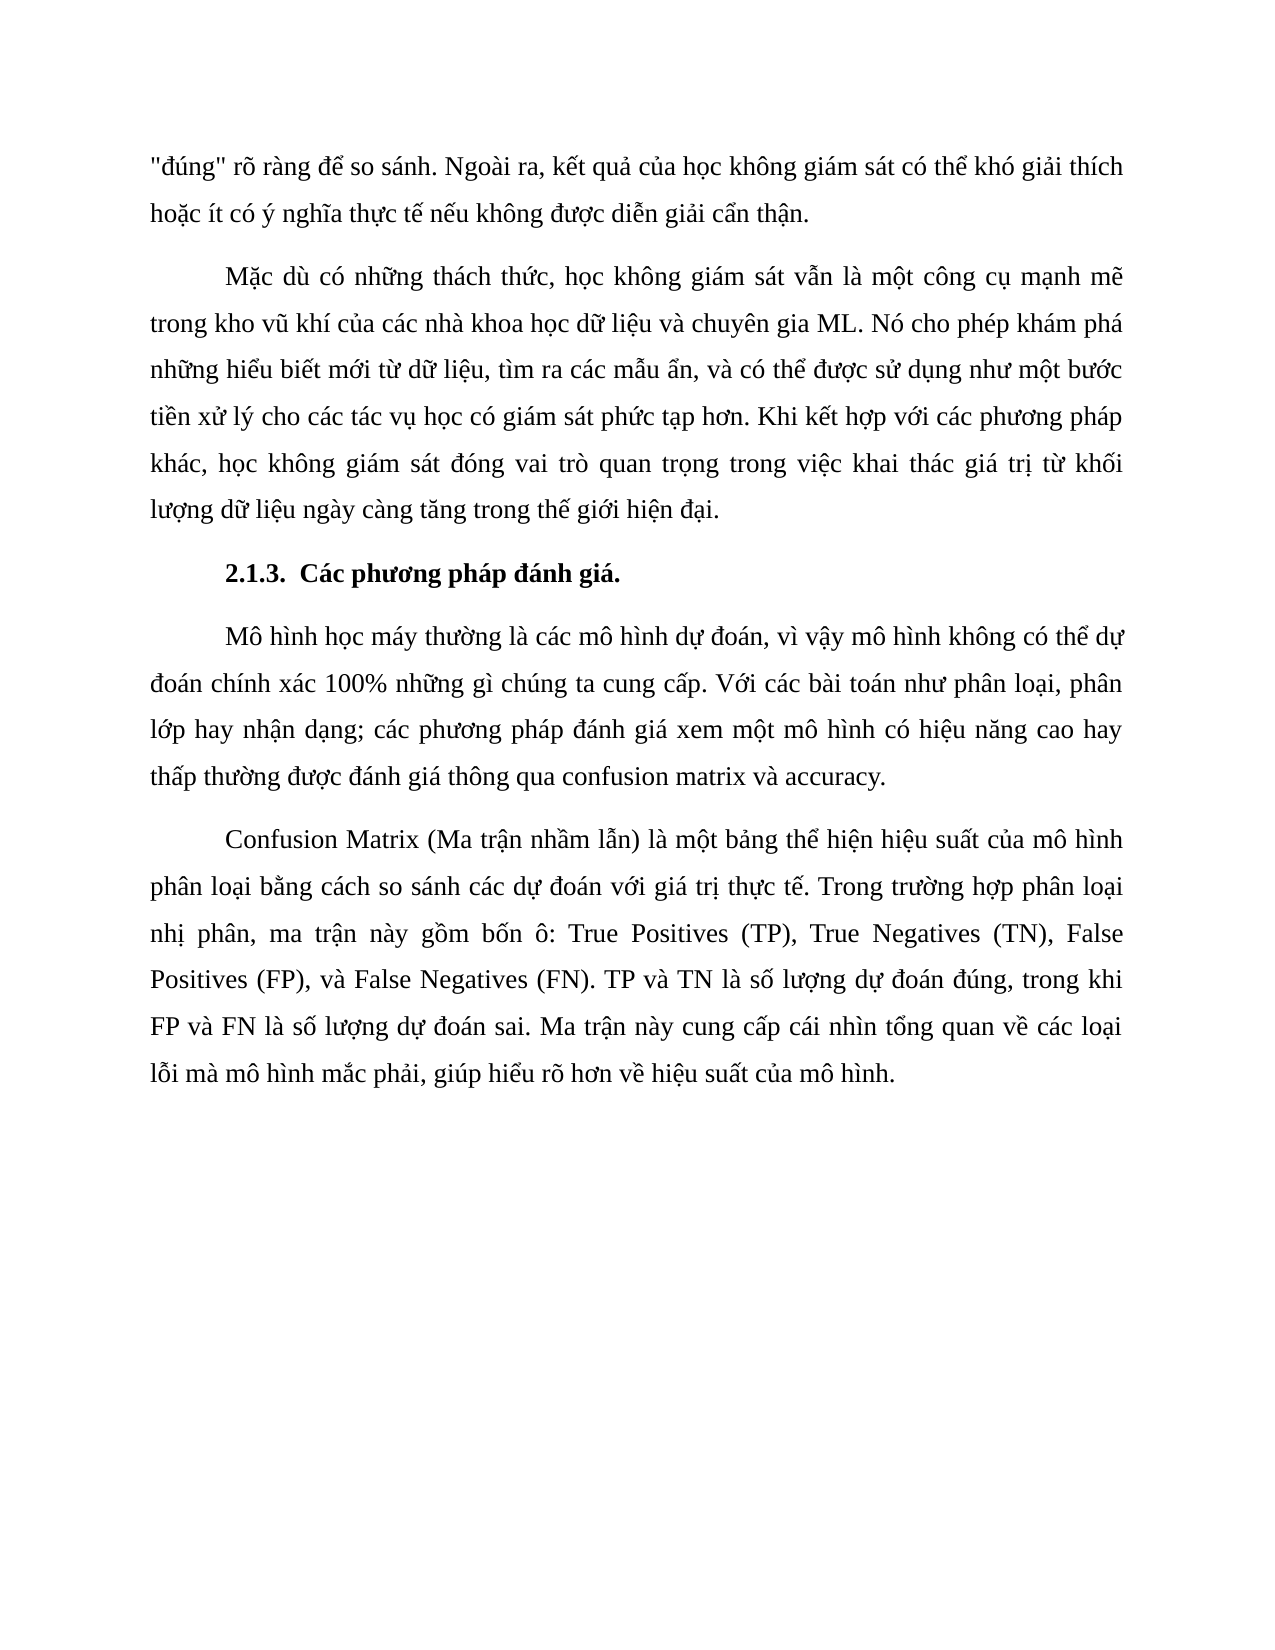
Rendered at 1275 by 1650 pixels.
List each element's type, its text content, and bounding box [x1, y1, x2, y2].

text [150, 150, 1125, 228]
text 2.1.3. Các phương pháp đánh giá. [150, 557, 1125, 588]
text Mặc dù có những thách thức, học không giám sát vẫn là một công cụ mạnh mẽ trong kho vũ khí của các nhà khoa học dữ liệu và chuyên gia ML. Nó cho phép khám phá những hiểu biết mới từ dữ liệu, tìm ra các mẫu ẩn, và có thể được sử dụng như một bước tiền xử lý cho các tác vụ học có giám sát phức tạp hơn. Khi kết hợp với các phương pháp khác, học không giám sát đóng vai trò quan trọng trong việc khai thác giá trị từ khối lượng dữ liệu ngày càng tăng trong thế giới hiện đại. [150, 260, 1125, 524]
text Mô hình học máy thường là các mô hình dự đoán, vì vậy mô hình không có thể dự đoán chính xác 100% những gì chúng ta cung cấp. Với các bài toán như phân loại, phân lớp hay nhận dạng; các phương pháp đánh giá xem một mô hình có hiệu năng cao hay thấp thường được đánh giá thông qua confusion matrix và accuracy. [150, 620, 1125, 791]
text Confusion Matrix (Ma trận nhầm lẫn) là một bảng thể hiện hiệu suất của mô hình phân loại bằng cách so sánh các dự đoán với giá trị thực tế. Trong trường hợp phân loại nhị phân, ma trận này gồm bốn ô: True Positives (TP), True Negatives (TN), False Positives (FP), và False Negatives (FN). TP và TN là số lượng dự đoán đúng, trong khi FP và FN là số lượng dự đoán sai. Ma trận này cung cấp cái nhìn tổng quan về các loại lỗi mà mô hình mắc phải, giúp hiểu rõ hơn về hiệu suất của mô hình. [150, 823, 1125, 1088]
